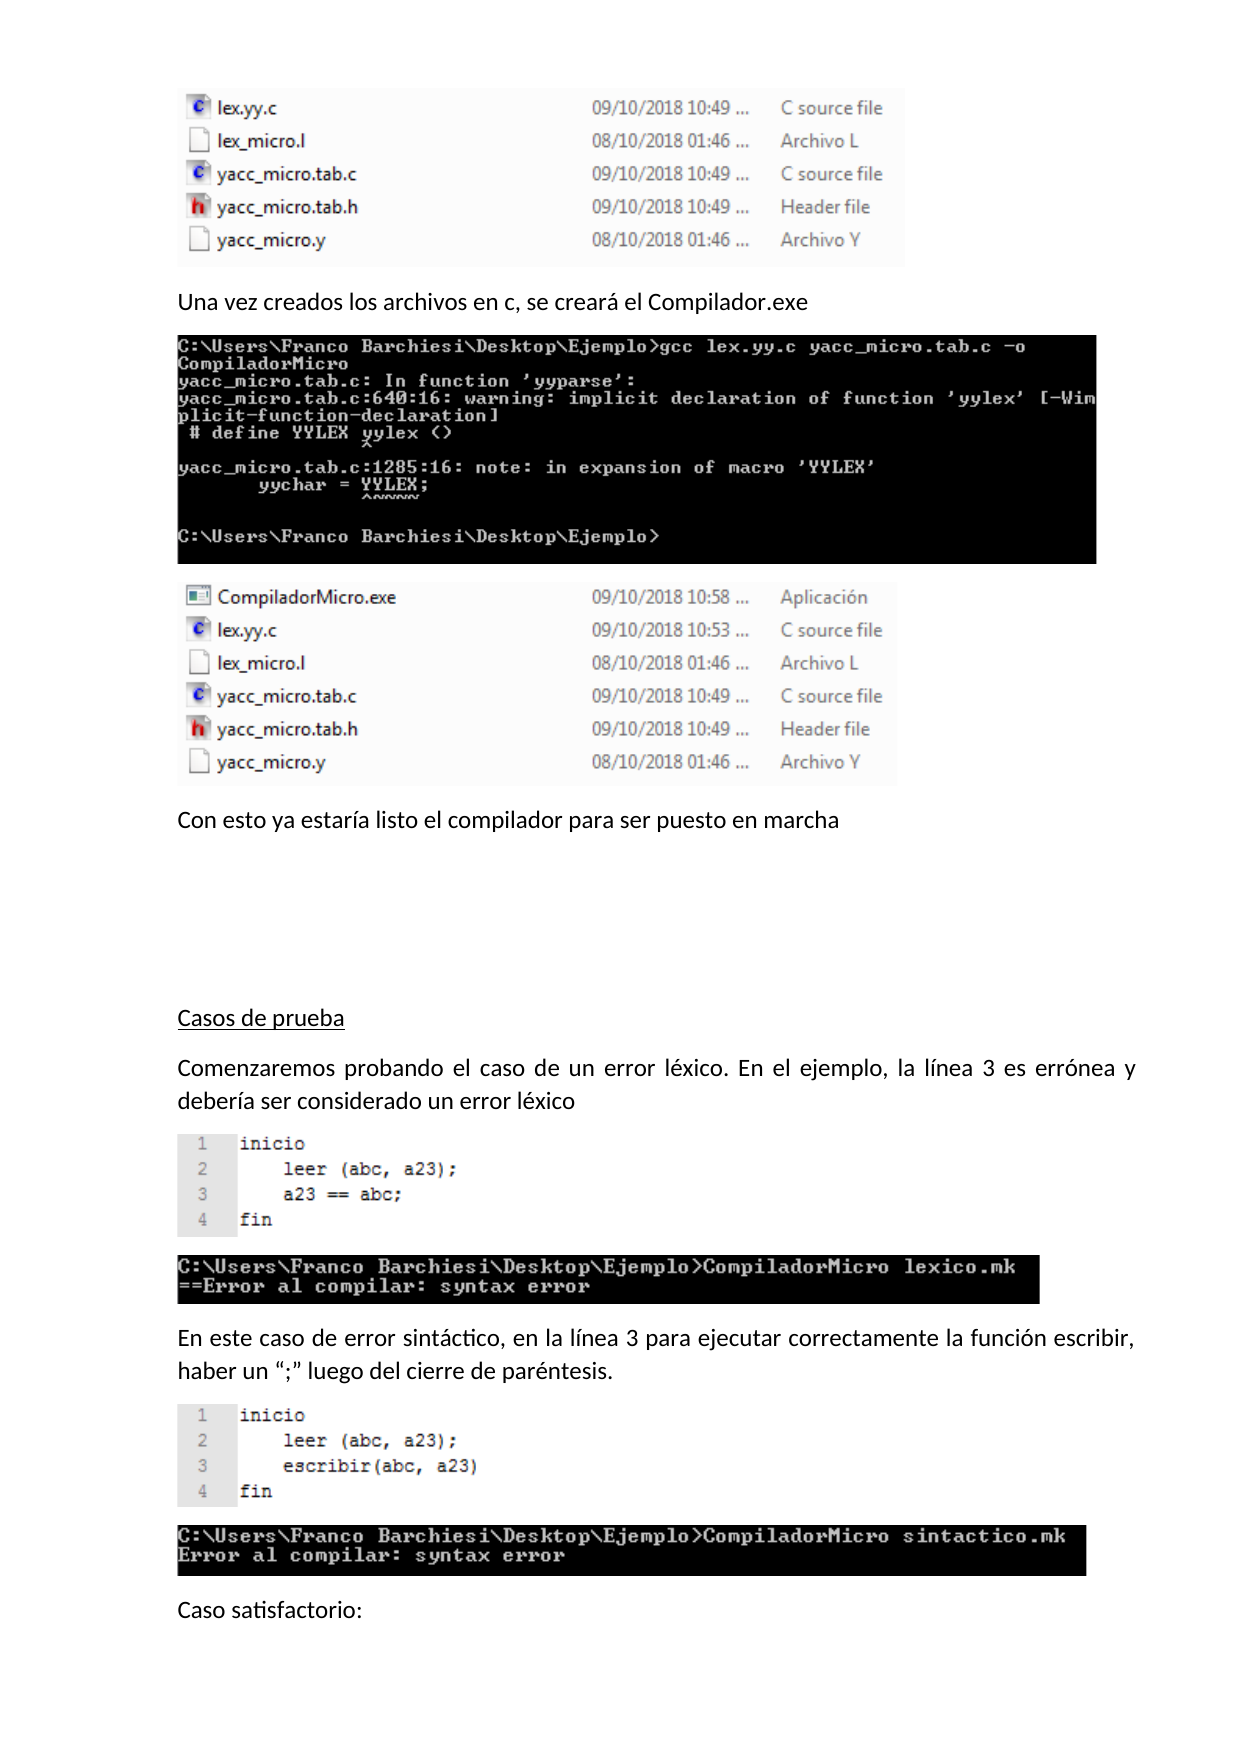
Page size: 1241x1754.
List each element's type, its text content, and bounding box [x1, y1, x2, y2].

picture [177, 335, 1098, 564]
picture [177, 582, 898, 786]
text Una vez creados los archivos en c, se creará el Compilador.exe [177, 286, 1137, 316]
text Casos de prueba [177, 1002, 1137, 1033]
picture [177, 1134, 504, 1237]
text Con esto ya estaría listo el compilador para ser puesto en marcha [177, 804, 1137, 835]
picture [177, 1525, 1087, 1576]
picture [177, 88, 906, 267]
text En este caso de error sintáctico, en la línea 3 para ejecutar correctamente la función escribir, haber un “;” luego del cierre de paréntesis. [177, 1322, 1137, 1386]
picture [177, 1255, 1040, 1304]
text Comenzaremos probando el caso de un error léxico. En el ejemplo, la línea 3 es errónea y debería ser considerado un error léxico [177, 1052, 1137, 1116]
text Caso satisfactorio: [177, 1594, 1137, 1624]
picture [177, 1404, 512, 1507]
